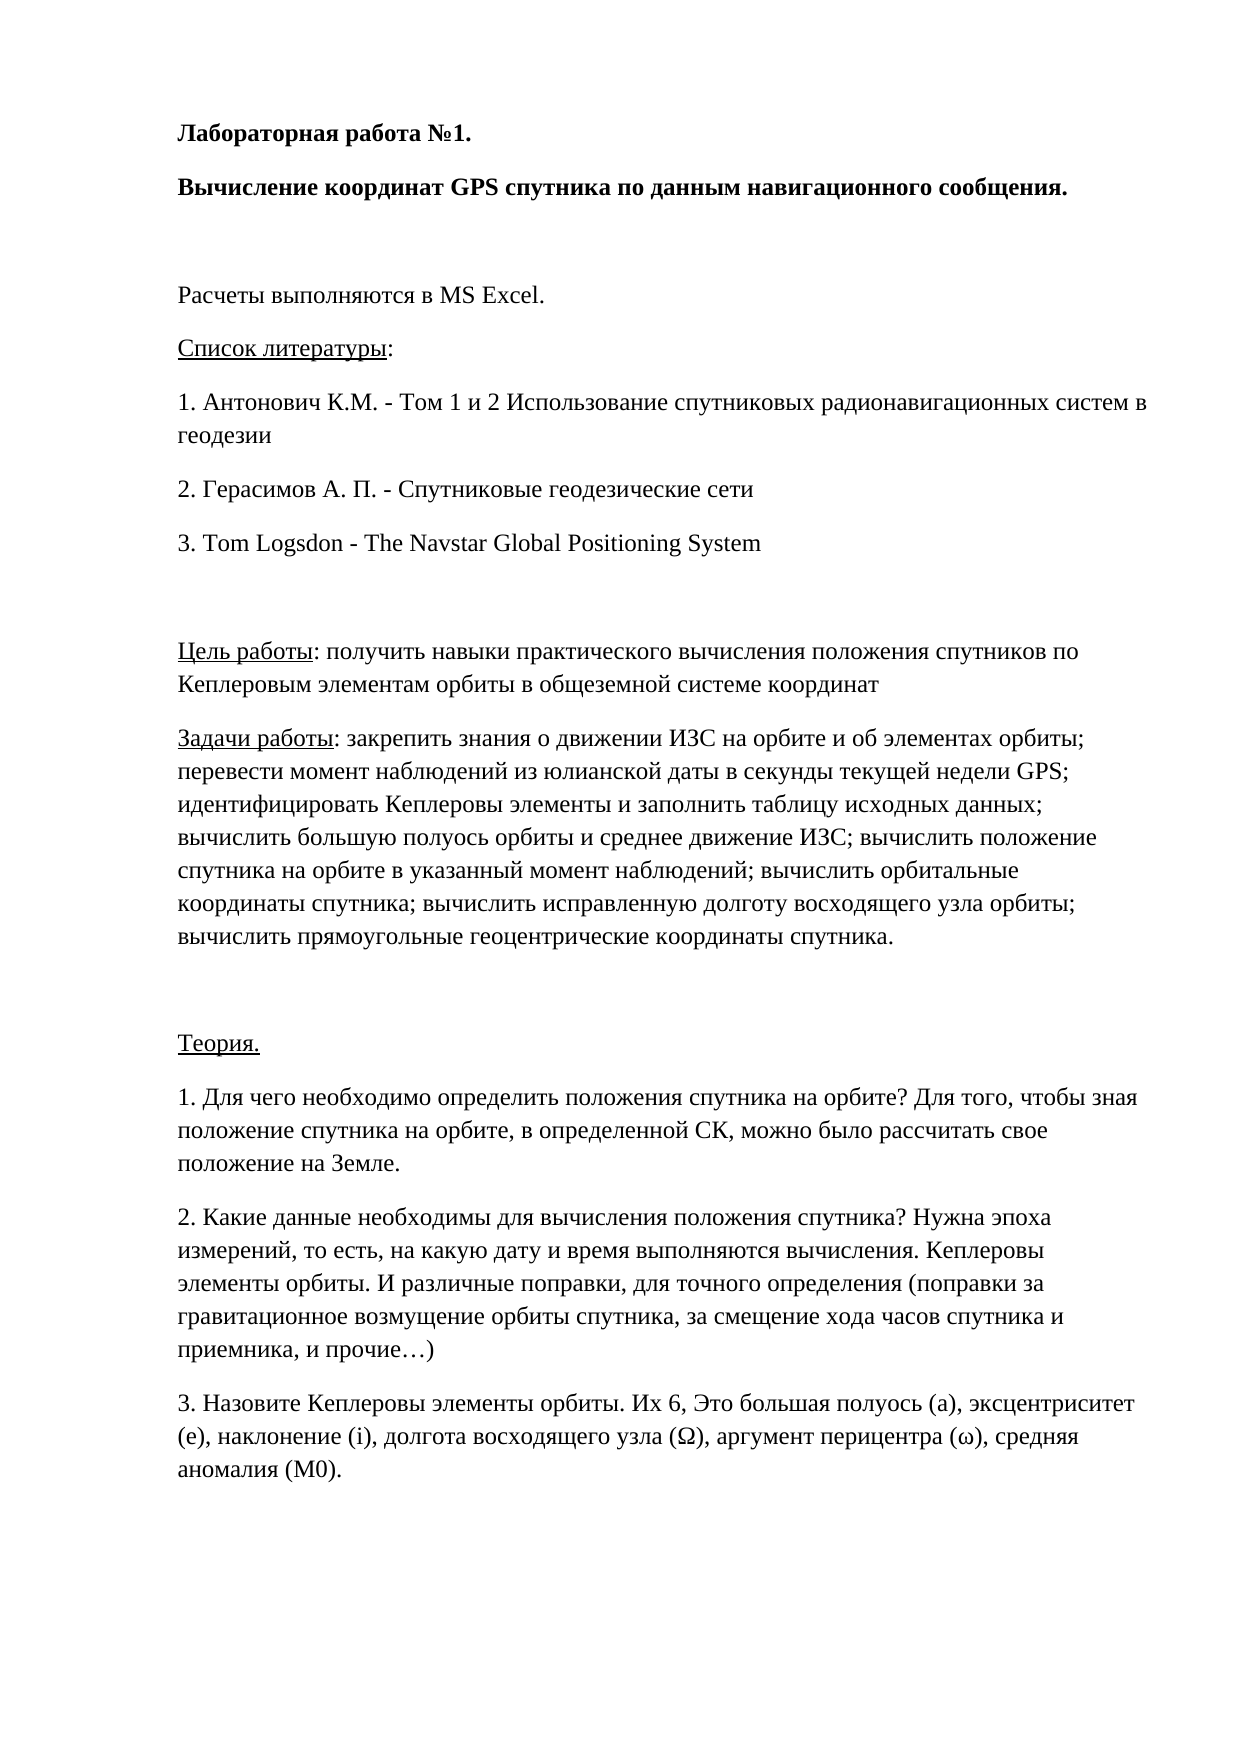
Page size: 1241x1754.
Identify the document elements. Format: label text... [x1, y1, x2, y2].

text 2. Герасимов А. П. - Спутниковые геодезические сети [177, 474, 1152, 503]
text Цель работы: получить навыки практического вычисления положения спутников по Кеплеровым элементам орбиты в общеземной системе координат [177, 636, 1152, 698]
text Задачи работы: закрепить знания о движении ИЗС на орбите и об элементах орбиты; перевести момент наблюдений из юлианской даты в секунды текущей недели GPS; идентифицировать Кеплеровы элементы и заполнить таблицу исходных данных; вычислить большую полуось орбиты и среднее движение ИЗС; вычислить положение спутника на орбите в указанный момент наблюдений; вычислить орбитальные координаты спутника; вычислить исправленную долготу восходящего узла орбиты; вычислить прямоугольные геоцентрические координаты спутника. [177, 723, 1152, 949]
text Лабораторная работа №1. [177, 118, 1152, 147]
text 3. Назовите Кеплеровы элементы орбиты. Их 6, Это большая полуось (а), эксцентриситет (е), наклонение (i), долгота восходящего узла (Ω), аргумент перицентра (ω), средняя аномалия (M0). [177, 1388, 1152, 1483]
text Вычисление координат GPS спутника по данным навигационного сообщения. [177, 172, 1152, 201]
text Расчеты выполняются в MS Excel. [177, 280, 1152, 308]
text 2. Какие данные необходимы для вычисления положения спутника? Нужна эпоха измерений, то есть, на какую дату и время выполняются вычисления. Кеплеровы элементы орбиты. И различные поправки, для точного определения (поправки за гравитационное возмущение орбиты спутника, за смещение хода часов спутника и приемника, и прочие…) [177, 1202, 1152, 1363]
text 1. Антонович К.М. - Том 1 и 2 Использование спутниковых радионавигационных систем в геодезии [177, 387, 1152, 449]
text 3. Tom Logsdon - The Navstar Global Positioning System [177, 528, 1152, 557]
text Теория. [177, 1028, 1152, 1057]
text 1. Для чего необходимо определить положения спутника на орбите? Для того, чтобы зная положение спутника на орбите, в определенной СК, можно было рассчитать свое положение на Земле. [177, 1082, 1152, 1177]
text Список литературы: [177, 333, 1152, 362]
